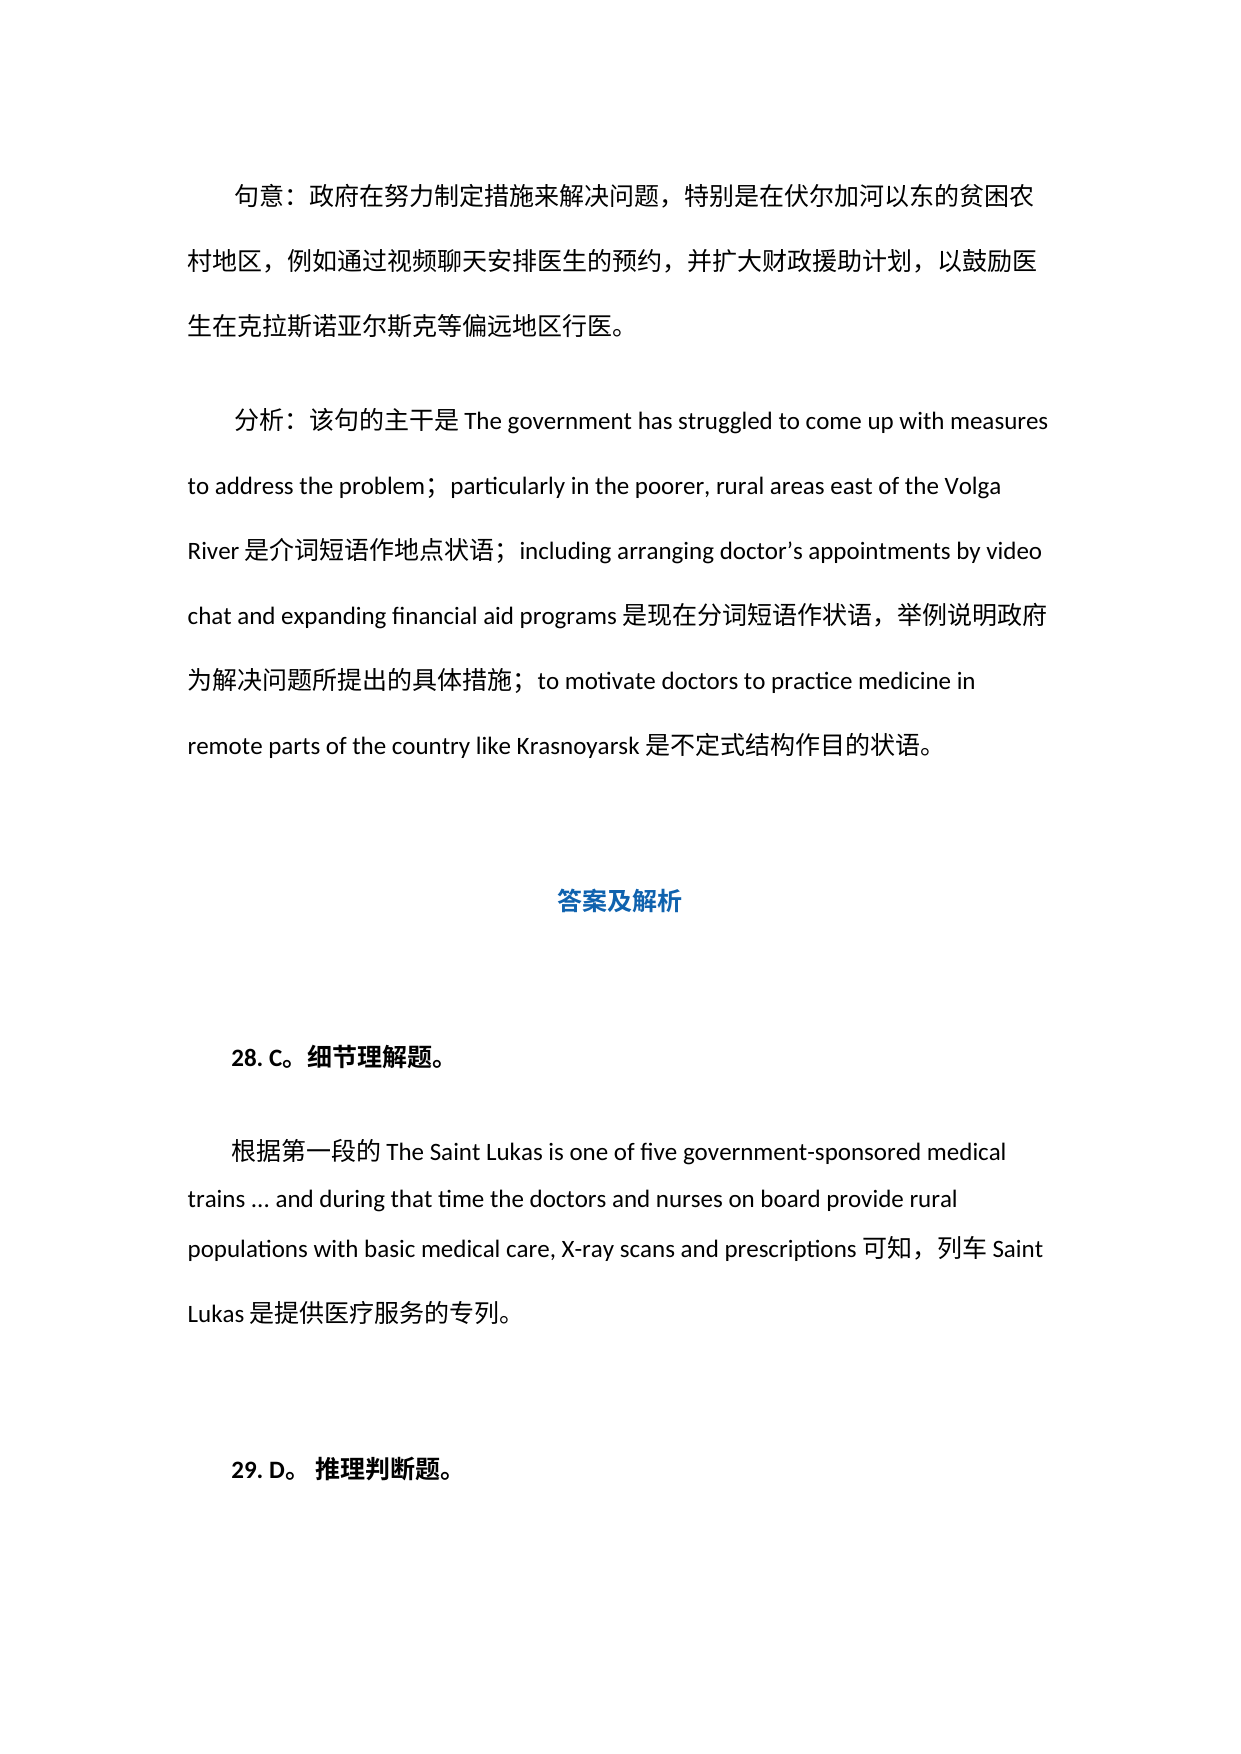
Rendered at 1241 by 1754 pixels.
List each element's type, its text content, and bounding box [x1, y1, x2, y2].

text 28. C。细节理解题。 [187, 1023, 1053, 1088]
text 29. D。 推理判断题。 [187, 1435, 1053, 1500]
text 根据第一段的The Saint Lukas is one of five government-sponsored medical trains ... and during that time the doctors and nurses on board provide rural populations with basic medical care, X-ray scans and prescriptions可知，列车Saint Lukas是提供医疗服务的专列。 [187, 1117, 1053, 1344]
text 分析：该句的主干是The government has struggled to come up with measures to address the problem；particularly in the poorer, rural areas east of the Volga River是介词短语作地点状语；including arranging doctor’s appointments by video chat and expanding financial aid programs是现在分词短语作状语，举例说明政府为解决问题所提出的具体措施；to motivate doctors to practice medicine in remote parts of the country like Krasnoyarsk是不定式结构作目的状语。 [187, 386, 1053, 776]
text 句意：政府在努力制定措施来解决问题，特别是在伏尔加河以东的贫困农村地区，例如通过视频聊天安排医生的预约，并扩大财政援助计划，以鼓励医生在克拉斯诺亚尔斯克等偏远地区行医。 [187, 162, 1053, 357]
text 答案及解析 [187, 867, 1053, 932]
